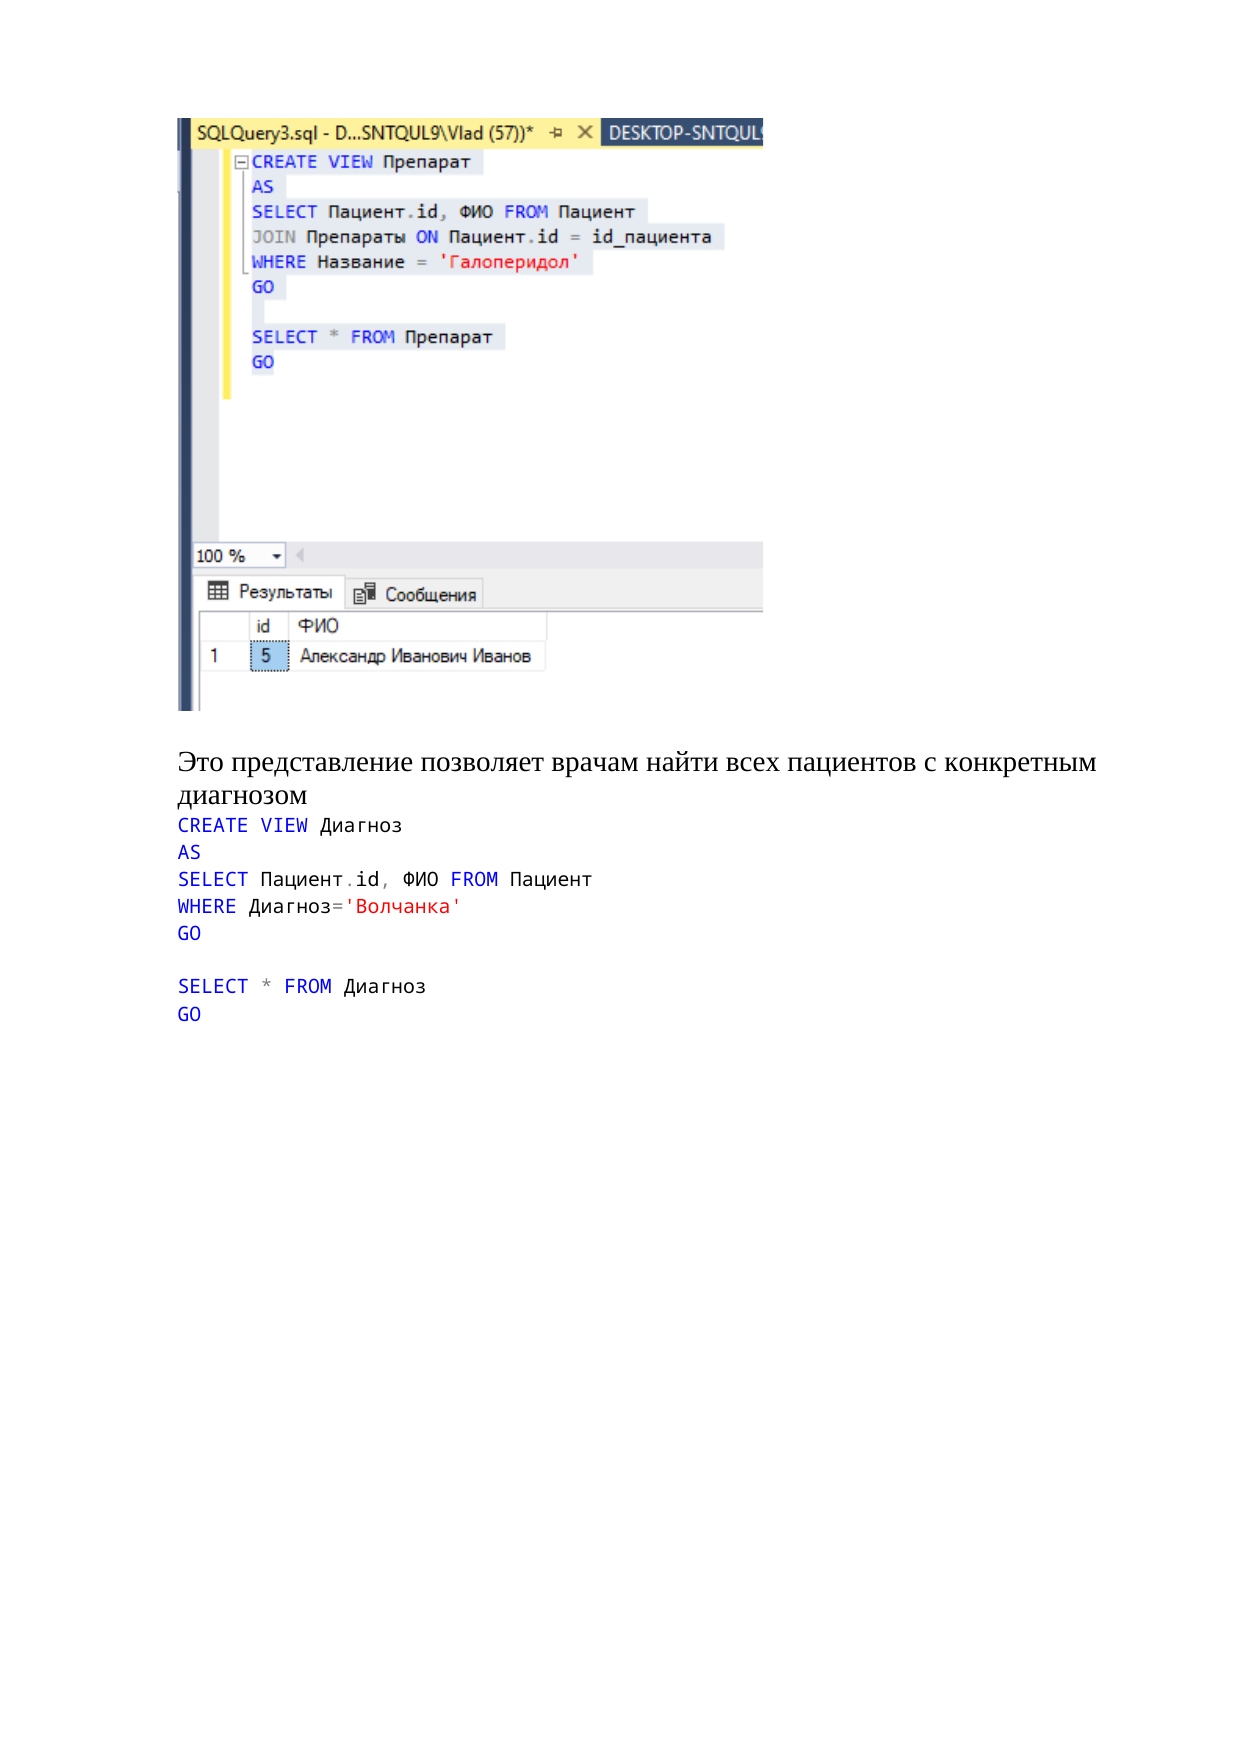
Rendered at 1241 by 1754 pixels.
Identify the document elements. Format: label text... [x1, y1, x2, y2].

text SELECT Пациент.id, ФИО FROM Пациент [177, 865, 1152, 892]
text SELECT * FROM Диагноз [177, 973, 1152, 1000]
text Это представление позволяет врачам найти всех пациентов с конкретным диагнозом [177, 744, 1152, 811]
text GO [177, 1000, 1152, 1027]
text WHERE Диагноз='Волчанка' [177, 892, 1152, 919]
picture [177, 118, 764, 711]
text GO [177, 919, 1152, 946]
text AS [177, 838, 1152, 865]
text CREATE VIEW Диагноз [177, 811, 1152, 838]
